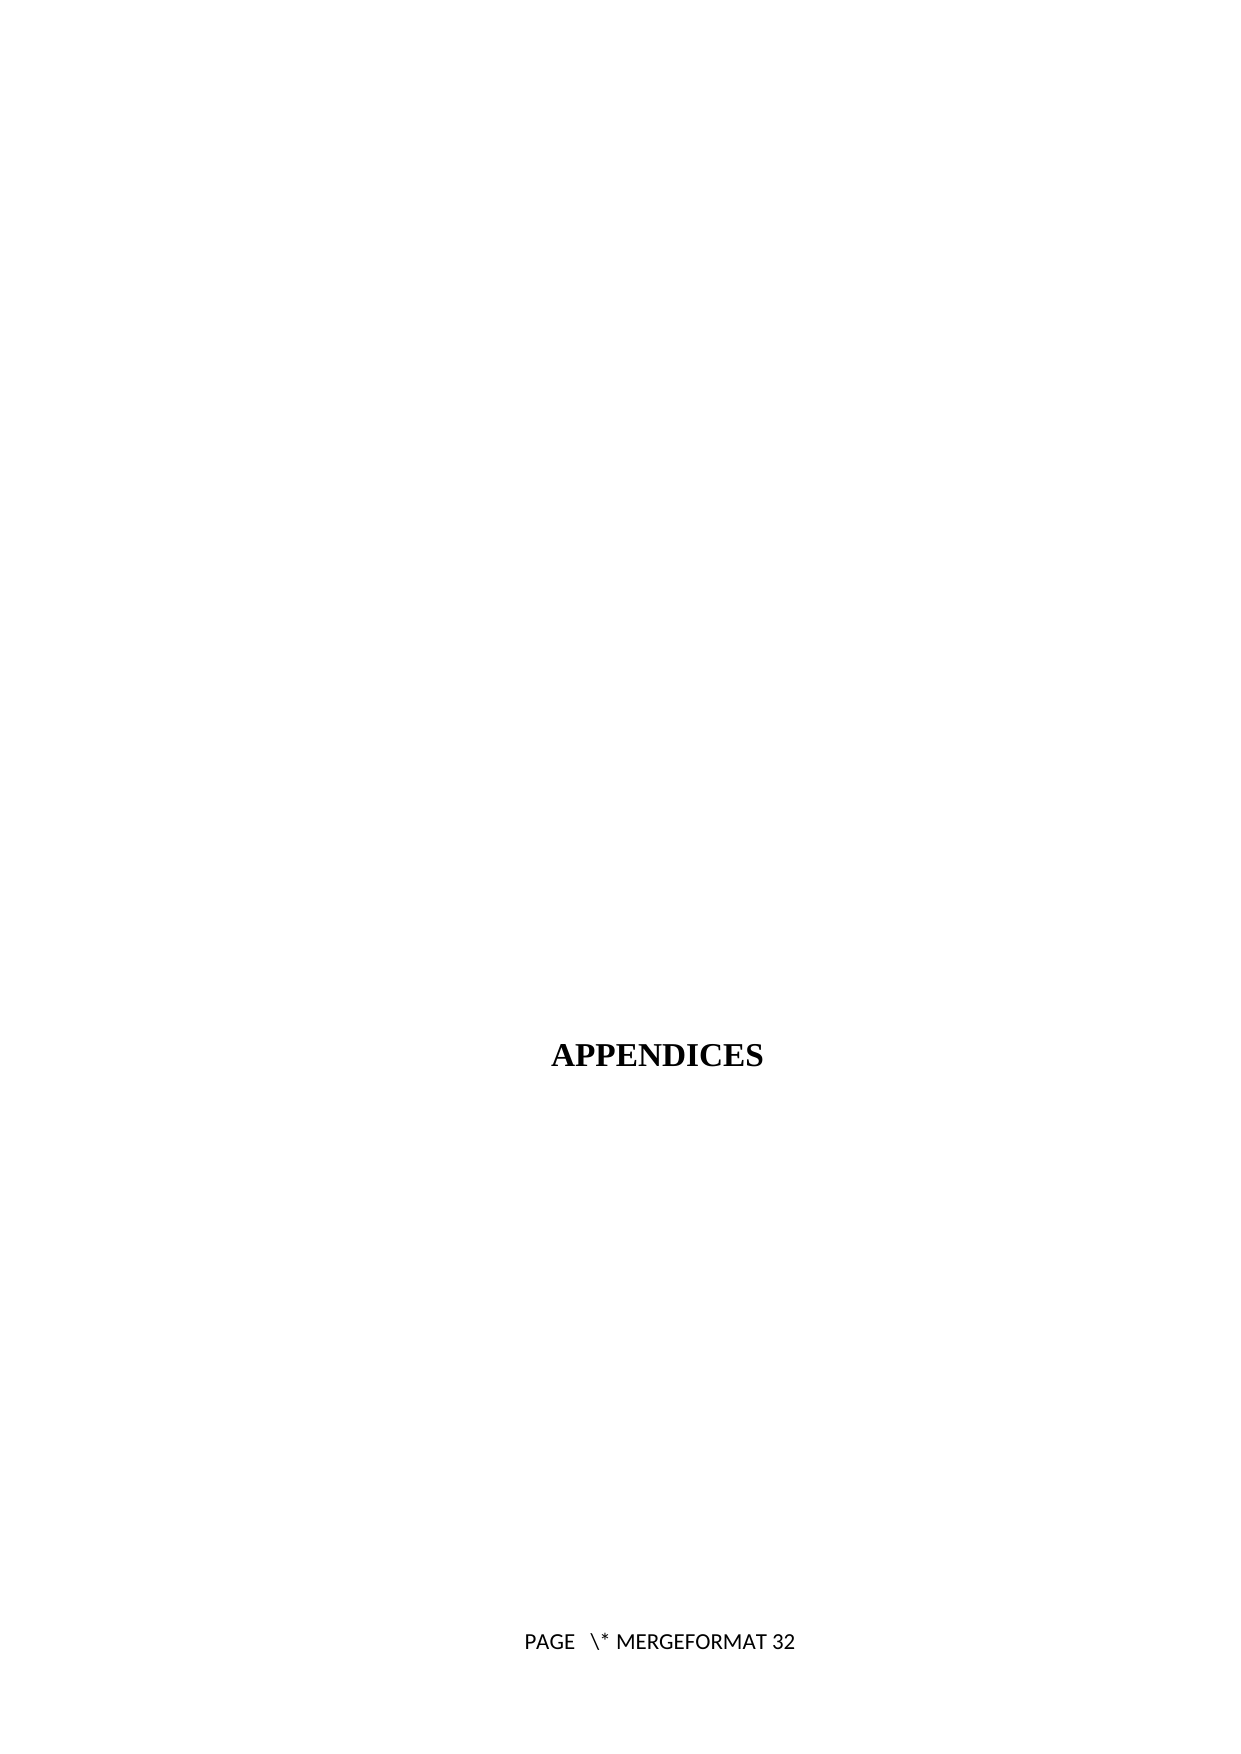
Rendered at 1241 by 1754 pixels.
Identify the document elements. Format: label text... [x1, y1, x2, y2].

text APPENDICES [224, 1047, 1090, 1072]
